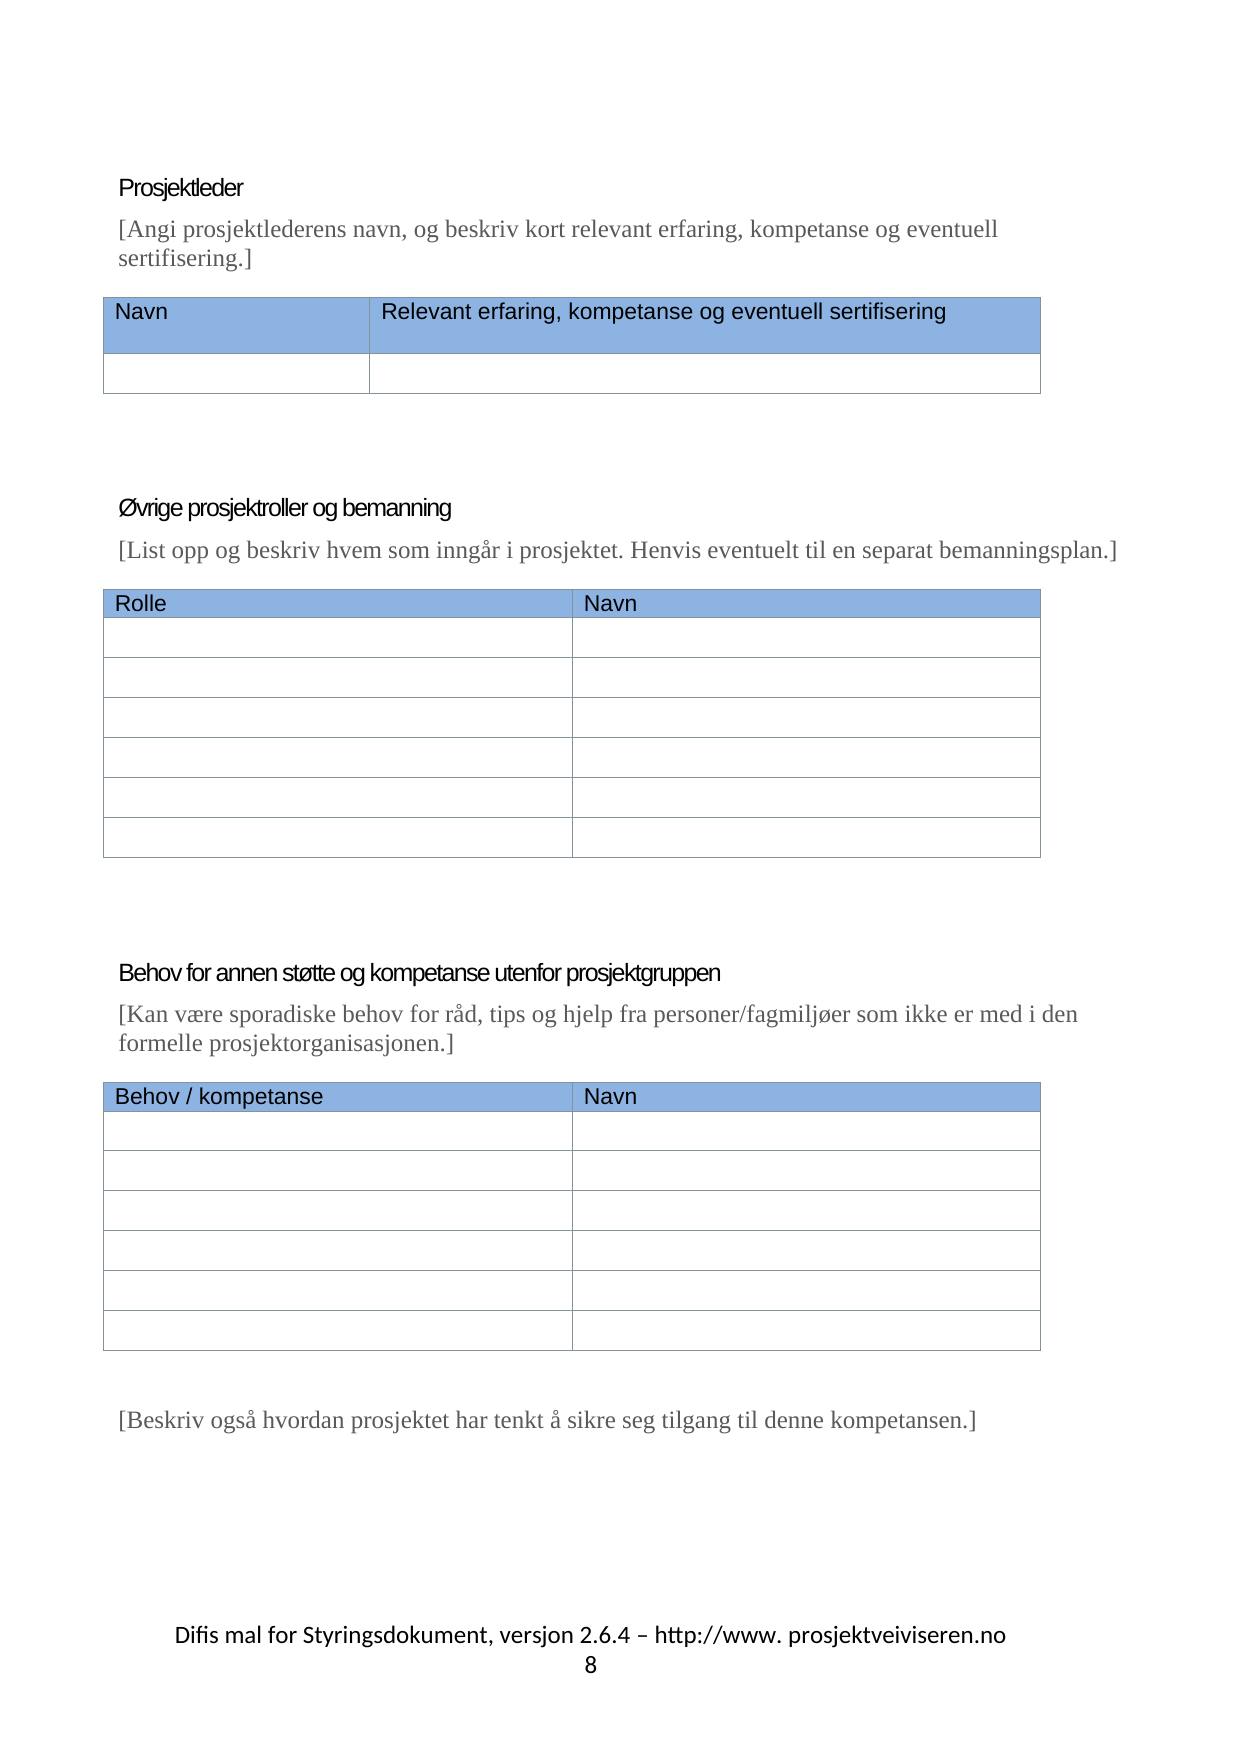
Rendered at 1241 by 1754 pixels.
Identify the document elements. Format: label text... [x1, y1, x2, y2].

table_cell [104, 1151, 572, 1190]
table_cell [573, 1112, 1040, 1150]
table_cell [573, 698, 1040, 737]
table_cell [573, 1271, 1040, 1310]
table_cell [104, 818, 572, 857]
table_cell [104, 618, 572, 657]
subtitle Behov for annen støtte og kompetanse utenfor prosjektgruppen [118, 951, 1137, 987]
table_cell [104, 354, 369, 393]
table_cell [104, 1271, 572, 1310]
table_cell [104, 778, 572, 817]
table_cell [573, 778, 1040, 817]
text [Beskriv også hvordan prosjektet har tenkt å sikre seg tilgang til denne kompetansen.] [118, 1405, 1137, 1433]
table_cell [370, 354, 1040, 393]
text [Angi prosjektlederens navn, og beskriv kort relevant erfaring, kompetanse og eventuell sertifisering.] [118, 214, 1137, 272]
table_cell [573, 1151, 1040, 1190]
table_cell [573, 618, 1040, 657]
table_cell [104, 1231, 572, 1270]
table_header Relevant erfaring, kompetanse og eventuell sertifisering [370, 298, 1040, 353]
table_cell [573, 1191, 1040, 1230]
table_header Navn [104, 298, 369, 353]
table_cell [573, 738, 1040, 777]
table_cell [573, 818, 1040, 857]
subtitle Prosjektleder [118, 166, 1137, 202]
table_header Navn [573, 1083, 1040, 1111]
table_cell [104, 658, 572, 697]
table_cell [573, 1231, 1040, 1270]
table_cell [104, 698, 572, 737]
table_cell [104, 1311, 572, 1350]
table_header Rolle [104, 590, 572, 617]
table_header Navn [573, 590, 1040, 617]
text [List opp og beskriv hvem som inngår i prosjektet. Henvis eventuelt til en separat bemanningsplan.] [118, 535, 1137, 563]
text [Kan være sporadiske behov for råd, tips og hjelp fra personer/fagmiljøer som ikke er med i den formelle prosjektorganisasjonen.] [118, 999, 1137, 1057]
subtitle Øvrige prosjektroller og bemanning [118, 487, 1137, 522]
table_cell [104, 1112, 572, 1150]
table_cell [573, 658, 1040, 697]
table_cell [104, 1191, 572, 1230]
table_cell [573, 1311, 1040, 1350]
table_header Behov / kompetanse [104, 1083, 572, 1111]
table_cell [104, 738, 572, 777]
